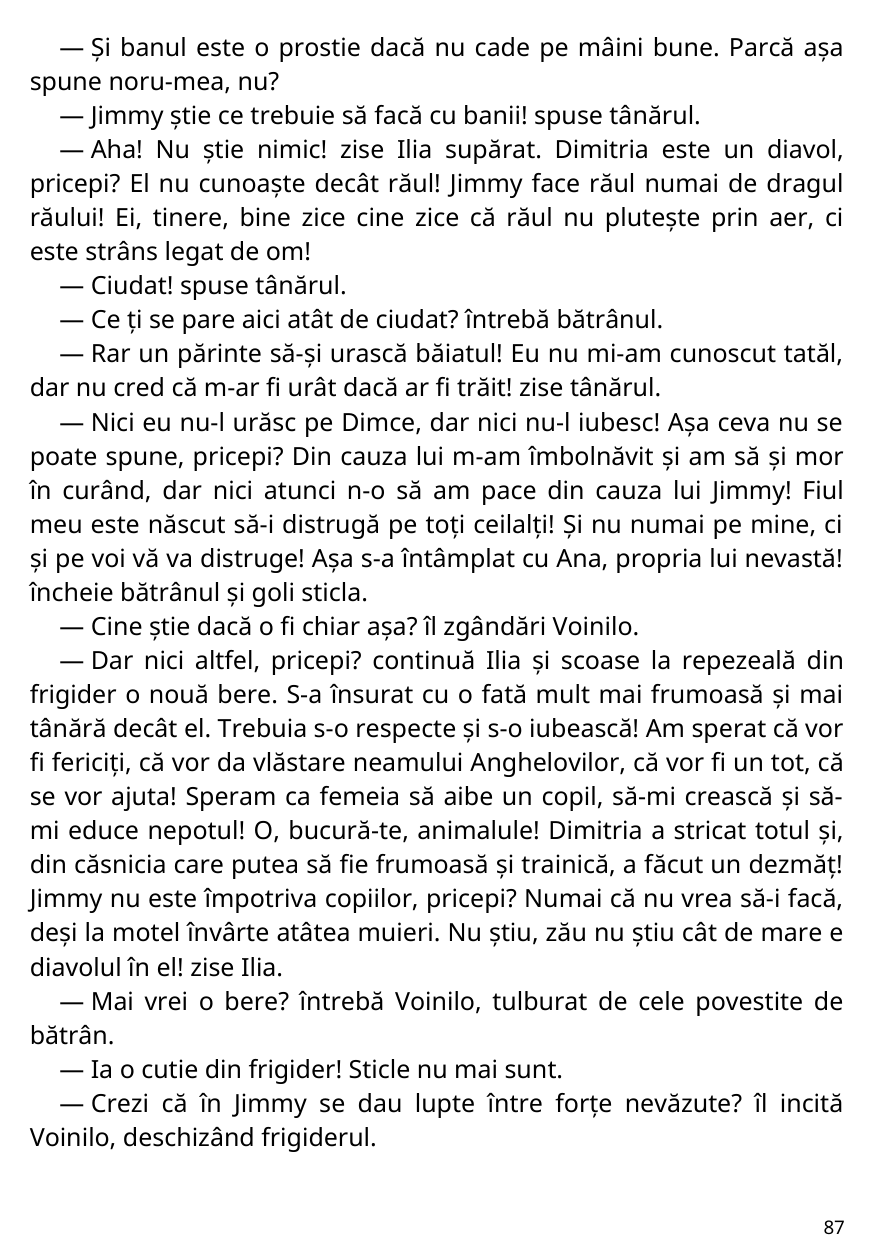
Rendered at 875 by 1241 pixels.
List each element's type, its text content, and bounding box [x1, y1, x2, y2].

text — Ciudat! spuse tânărul. [29, 268, 844, 302]
text — Nici eu nu-l urăsc pe Dimce, dar nici nu-l iubesc! Așa ceva nu se poate spune, pricepi? Din cauza lui m-am îmbolnăvit și am să și mor în curând, dar nici atunci n-o să am pace din cauza lui Jimmy! Fiul meu este născut să-i distrugă pe toți ceilalți! Și nu numai pe mine, ci și pe voi vă va distruge! Așa s-a întâmplat cu Ana, propria lui nevastă! încheie bătrânul și goli sticla. [29, 404, 844, 608]
text — Cine știe dacă o fi chiar așa? îl zgândări Voinilo. [29, 608, 844, 643]
text — Ia o cutie din frigider! Sticle nu mai sunt. [29, 1051, 844, 1085]
text — Mai vrei o bere? întrebă Voinilo, tulburat de cele povestite de bătrân. [29, 983, 844, 1051]
text — Dar nici altfel, pricepi? continuă Ilia și scoase la repezeală din frigider o nouă bere. S-a însurat cu o fată mult mai frumoasă și mai tânără decât el. Trebuia s-o respecte și s-o iubească! Am sperat că vor fi fericiți, că vor da vlăstare neamului Anghelovilor, că vor fi un tot, că se vor ajuta! Speram ca femeia să aibe un copil, să-mi crească și să-mi educe nepotul! O, bucură-te, animalule! Dimitria a stricat totul și, din căsnicia care putea să fie frumoasă și trainică, a făcut un dezmăț! Jimmy nu este împotriva copiilor, pricepi? Numai că nu vrea să-i facă, deși la motel învârte atâtea muieri. Nu știu, zău nu știu cât de mare e diavolul în el! zise Ilia. [29, 643, 844, 983]
text — Aha! Nu știe nimic! zise Ilia supărat. Dimitria este un diavol, pricepi? El nu cunoaște decât răul! Jimmy face răul numai de dragul răului! Ei, tinere, bine zice cine zice că răul nu plutește prin aer, ci este strâns legat de om! [29, 132, 844, 268]
text — Rar un părinte să-și urască băiatul! Eu nu mi-am cunoscut tatăl, dar nu cred că m-ar fi urât dacă ar fi trăit! zise tânărul. [29, 336, 844, 404]
text — Ce ți se pare aici atât de ciudat? întrebă bătrânul. [29, 302, 844, 336]
text — Crezi că în Jimmy se dau lupte între forțe nevăzute? îl incită Voinilo, deschizând frigiderul. [29, 1085, 844, 1153]
text — Și banul este o prostie dacă nu cade pe mâini bune. Parcă așa spune noru-mea, nu? [29, 29, 844, 98]
text — Jimmy știe ce trebuie să facă cu banii! spuse tânărul. [29, 98, 844, 132]
